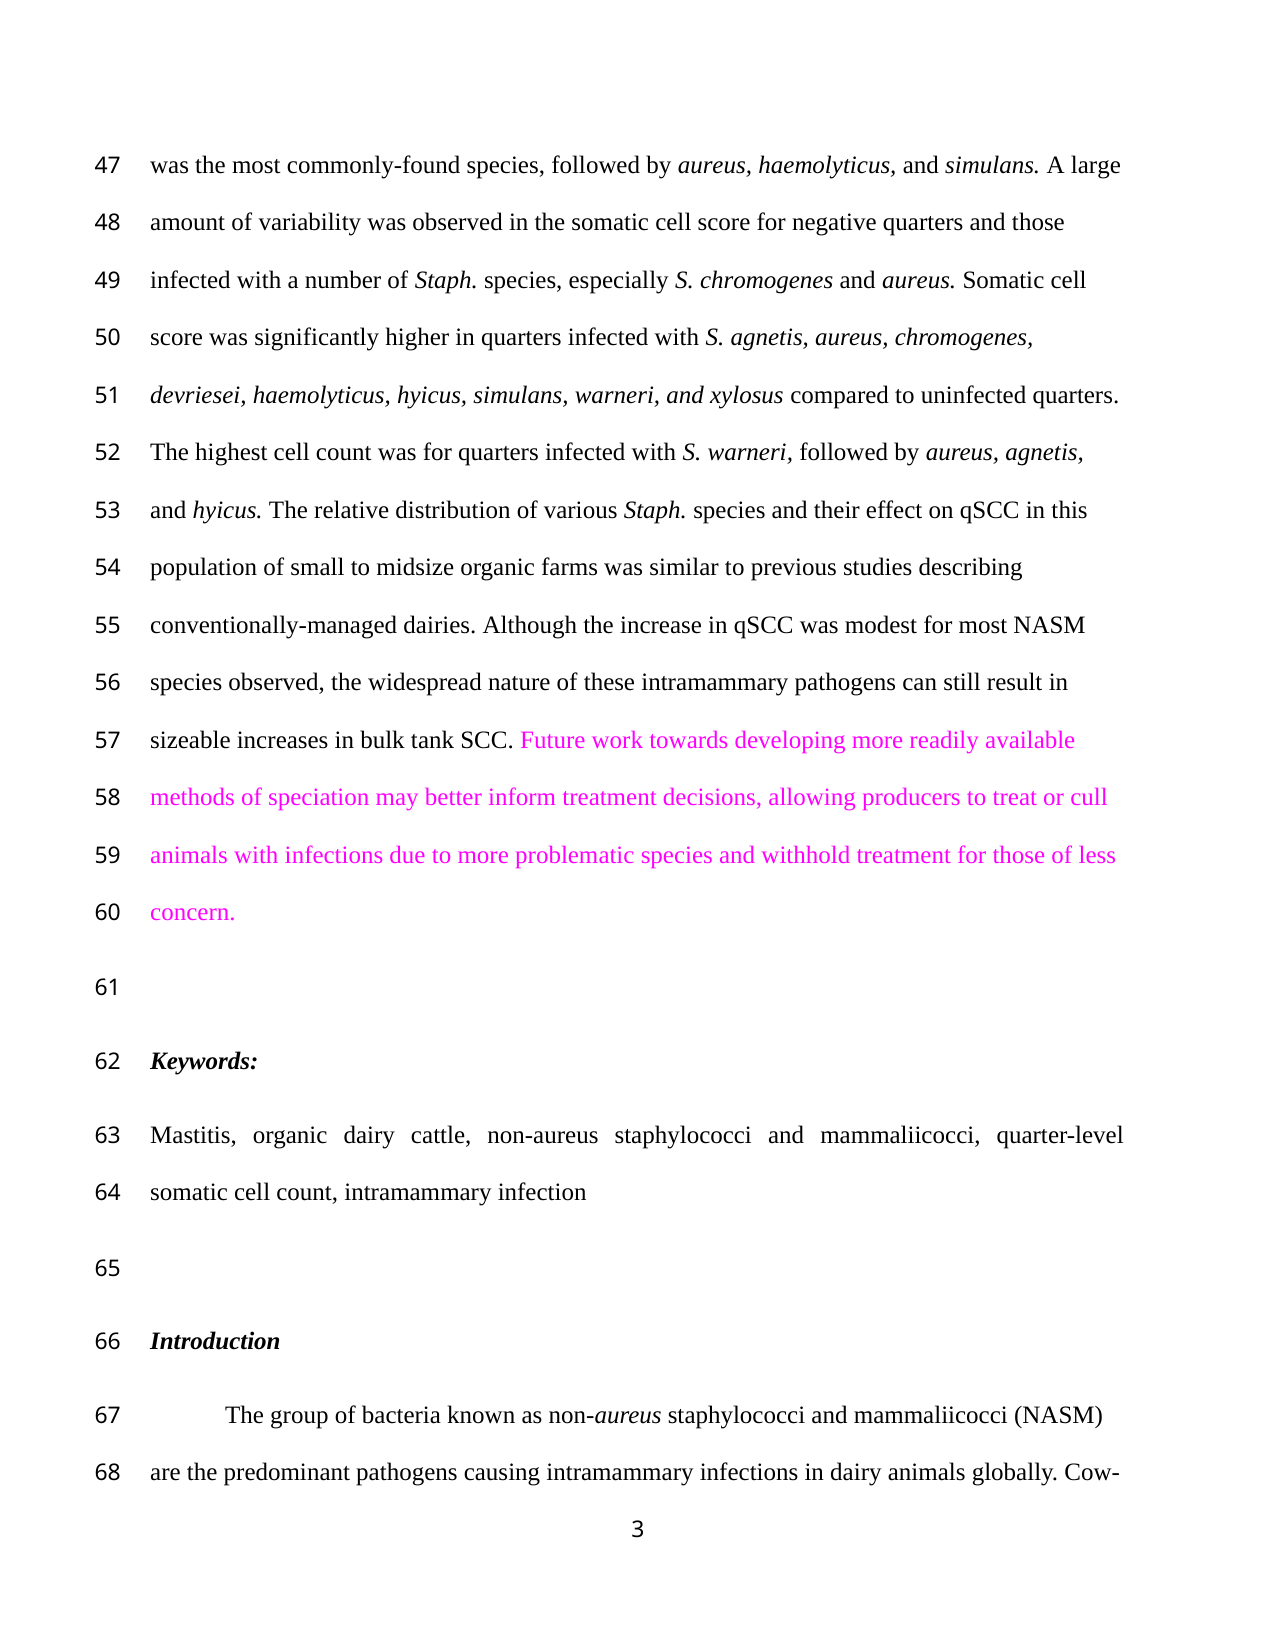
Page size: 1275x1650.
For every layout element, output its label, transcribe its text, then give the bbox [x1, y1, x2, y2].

text Introduction [150, 1326, 1125, 1354]
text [150, 1400, 1125, 1486]
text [150, 150, 1125, 926]
text Mastitis, organic dairy cattle, non-aureus staphylococci and mammaliicocci, quarter-level somatic cell count, intramammary infection [150, 1120, 1125, 1206]
text Keywords: [150, 1046, 1125, 1074]
